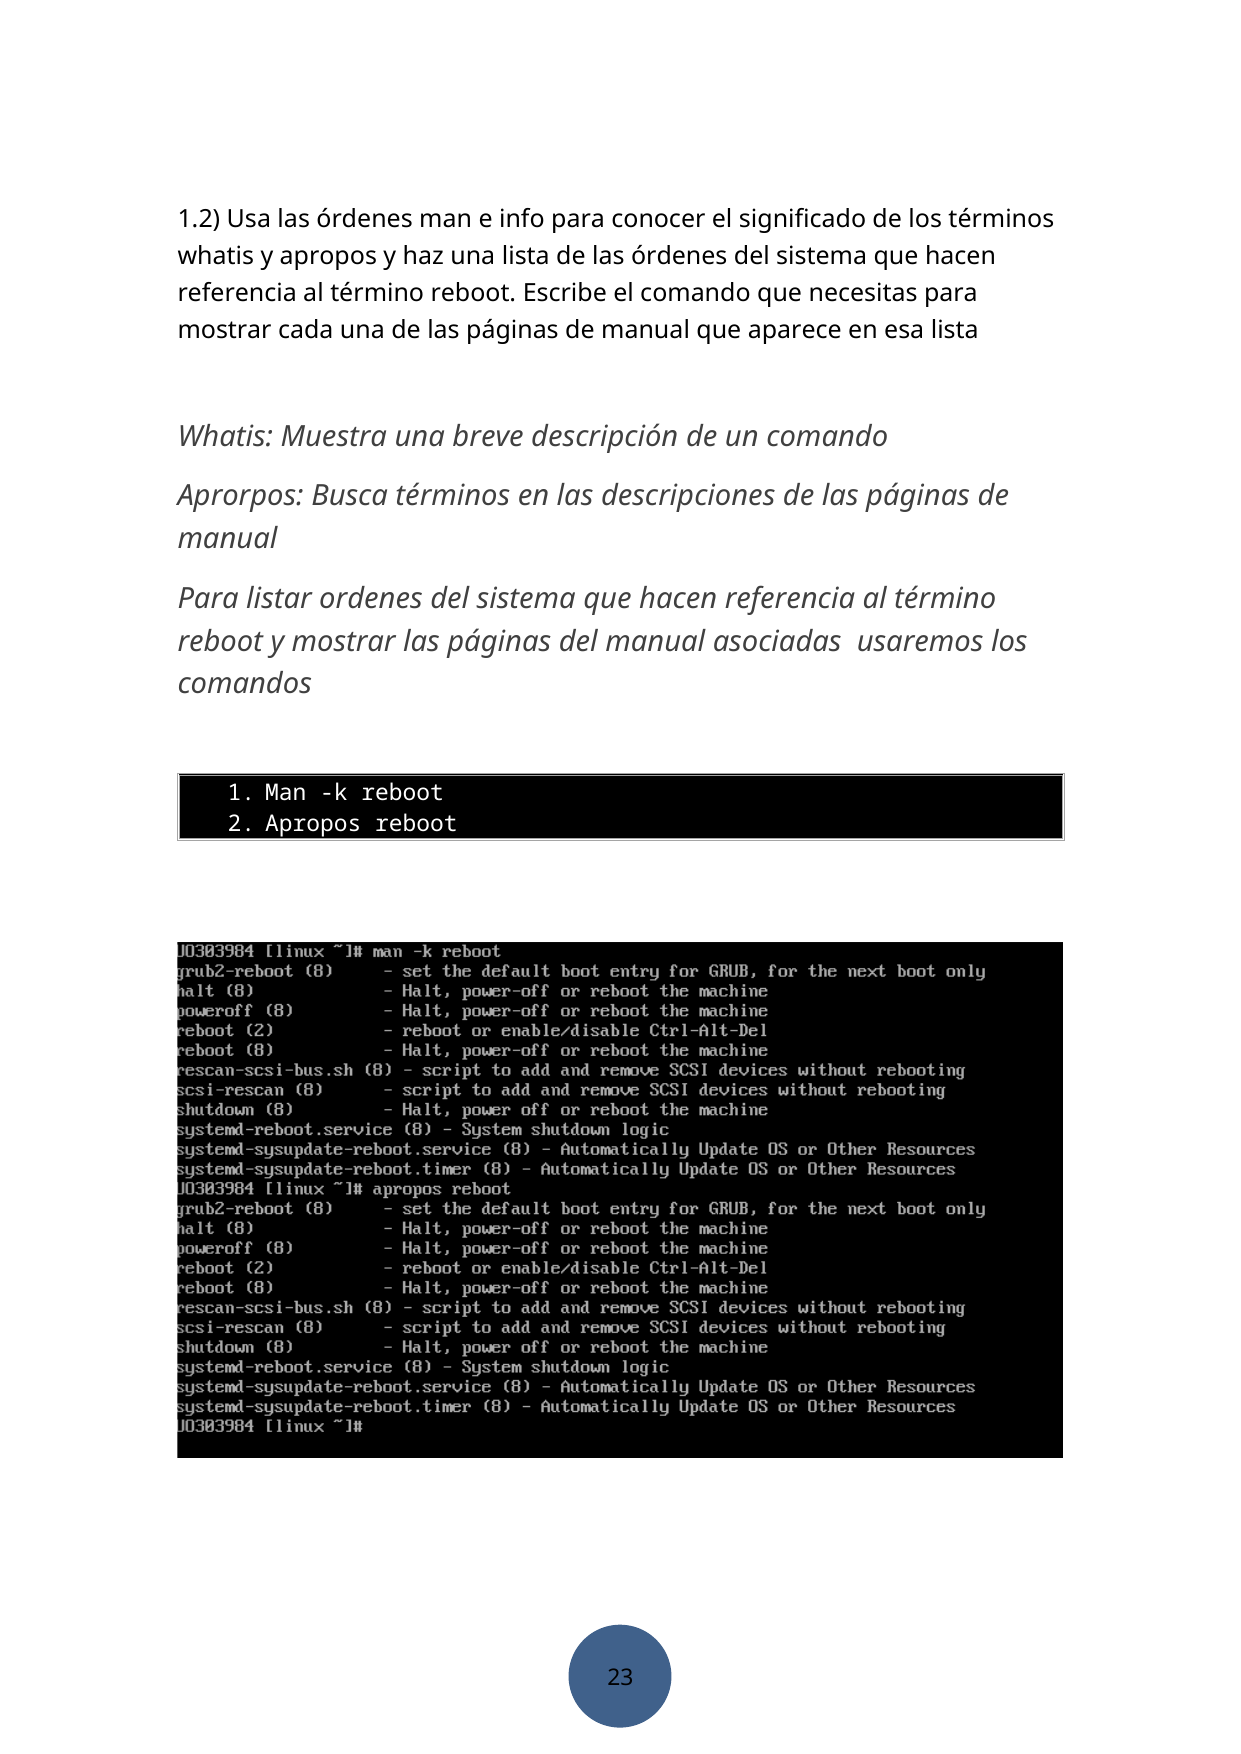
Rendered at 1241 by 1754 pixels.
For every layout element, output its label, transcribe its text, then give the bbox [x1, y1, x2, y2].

picture [177, 942, 1063, 1458]
text 1.2) Usa las órdenes man e info para conocer el significado de los términos whatis y apropos y haz una lista de las órdenes del sistema que hacen referencia al término reboot. Escribe el comando que necesitas para mostrar cada una de las páginas de manual que aparece en esa lista [177, 201, 1063, 345]
text Para listar ordenes del sistema que hacen referencia al término reboot y mostrar las páginas del manual asociadas usaremos los comandos [177, 577, 1063, 702]
text Whatis: Muestra una breve descripción de un comando [177, 415, 1063, 455]
table_header Man -k reboot Apropos reboot [180, 776, 1062, 838]
text Aprorpos: Busca términos en las descripciones de las páginas de manual [177, 475, 1063, 557]
